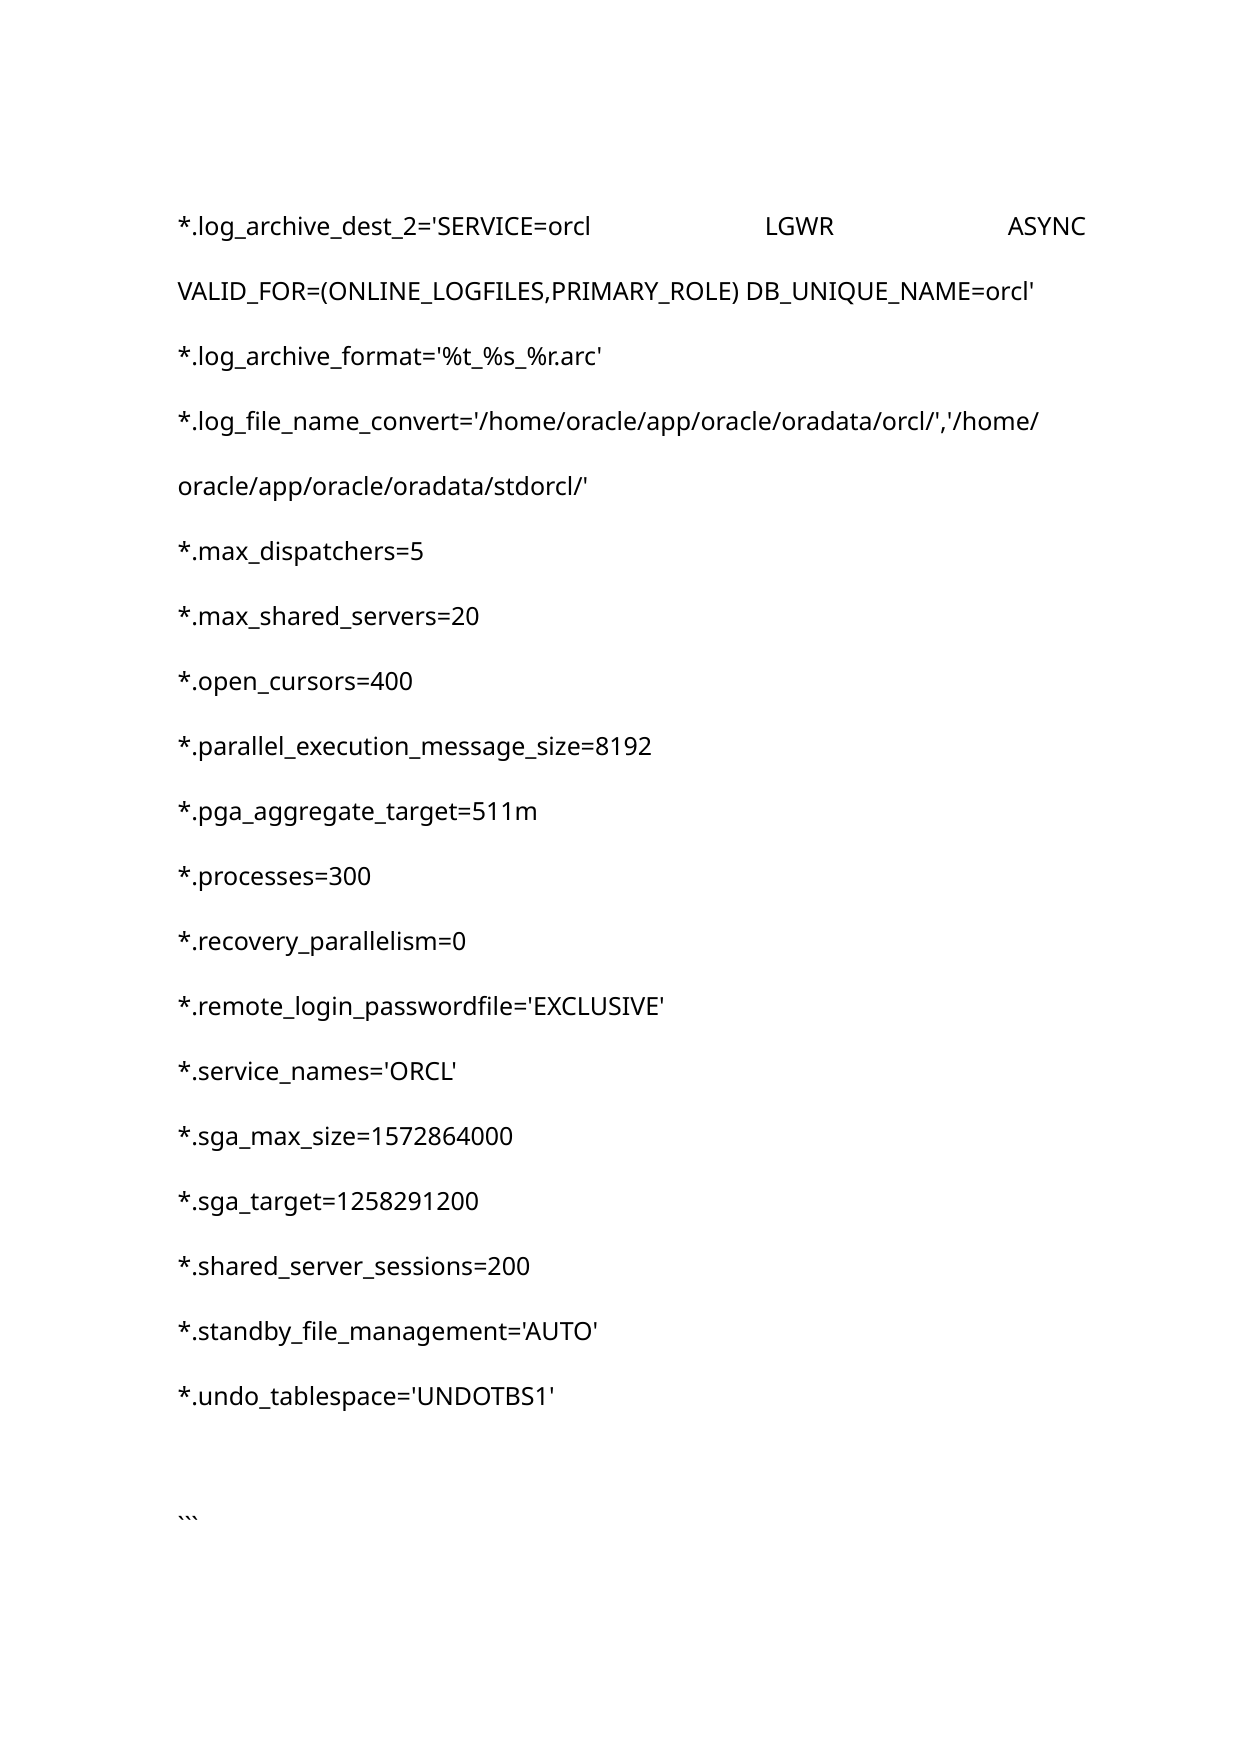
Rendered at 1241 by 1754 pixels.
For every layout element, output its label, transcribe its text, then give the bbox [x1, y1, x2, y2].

text *.service_names='ORCL' [177, 1038, 1087, 1103]
text *.max_dispatchers=5 [177, 518, 1087, 583]
text *.sga_target=1258291200 [177, 1168, 1087, 1233]
text *.shared_server_sessions=200 [177, 1233, 1087, 1298]
text *.pga_aggregate_target=511m [177, 778, 1087, 843]
text *.max_shared_servers=20 [177, 583, 1087, 648]
text *.parallel_execution_message_size=8192 [177, 713, 1087, 778]
text ``` [177, 1493, 1087, 1558]
text *.standby_file_management='AUTO' [177, 1298, 1087, 1363]
text *.log_archive_dest_2='SERVICE=orcl LGWR ASYNC VALID_FOR=(ONLINE_LOGFILES,PRIMARY_ROLE) DB_UNIQUE_NAME=orcl' [177, 193, 1087, 323]
text *.sga_max_size=1572864000 [177, 1103, 1087, 1168]
text *.recovery_parallelism=0 [177, 908, 1087, 973]
text *.processes=300 [177, 843, 1087, 908]
text *.undo_tablespace='UNDOTBS1' [177, 1363, 1087, 1428]
text *.log_archive_format='%t_%s_%r.arc' [177, 323, 1087, 388]
text *.open_cursors=400 [177, 648, 1087, 713]
text *.remote_login_passwordfile='EXCLUSIVE' [177, 973, 1087, 1038]
text *.log_file_name_convert='/home/oracle/app/oracle/oradata/orcl/','/home/oracle/app/oracle/oradata/stdorcl/' [177, 388, 1087, 518]
